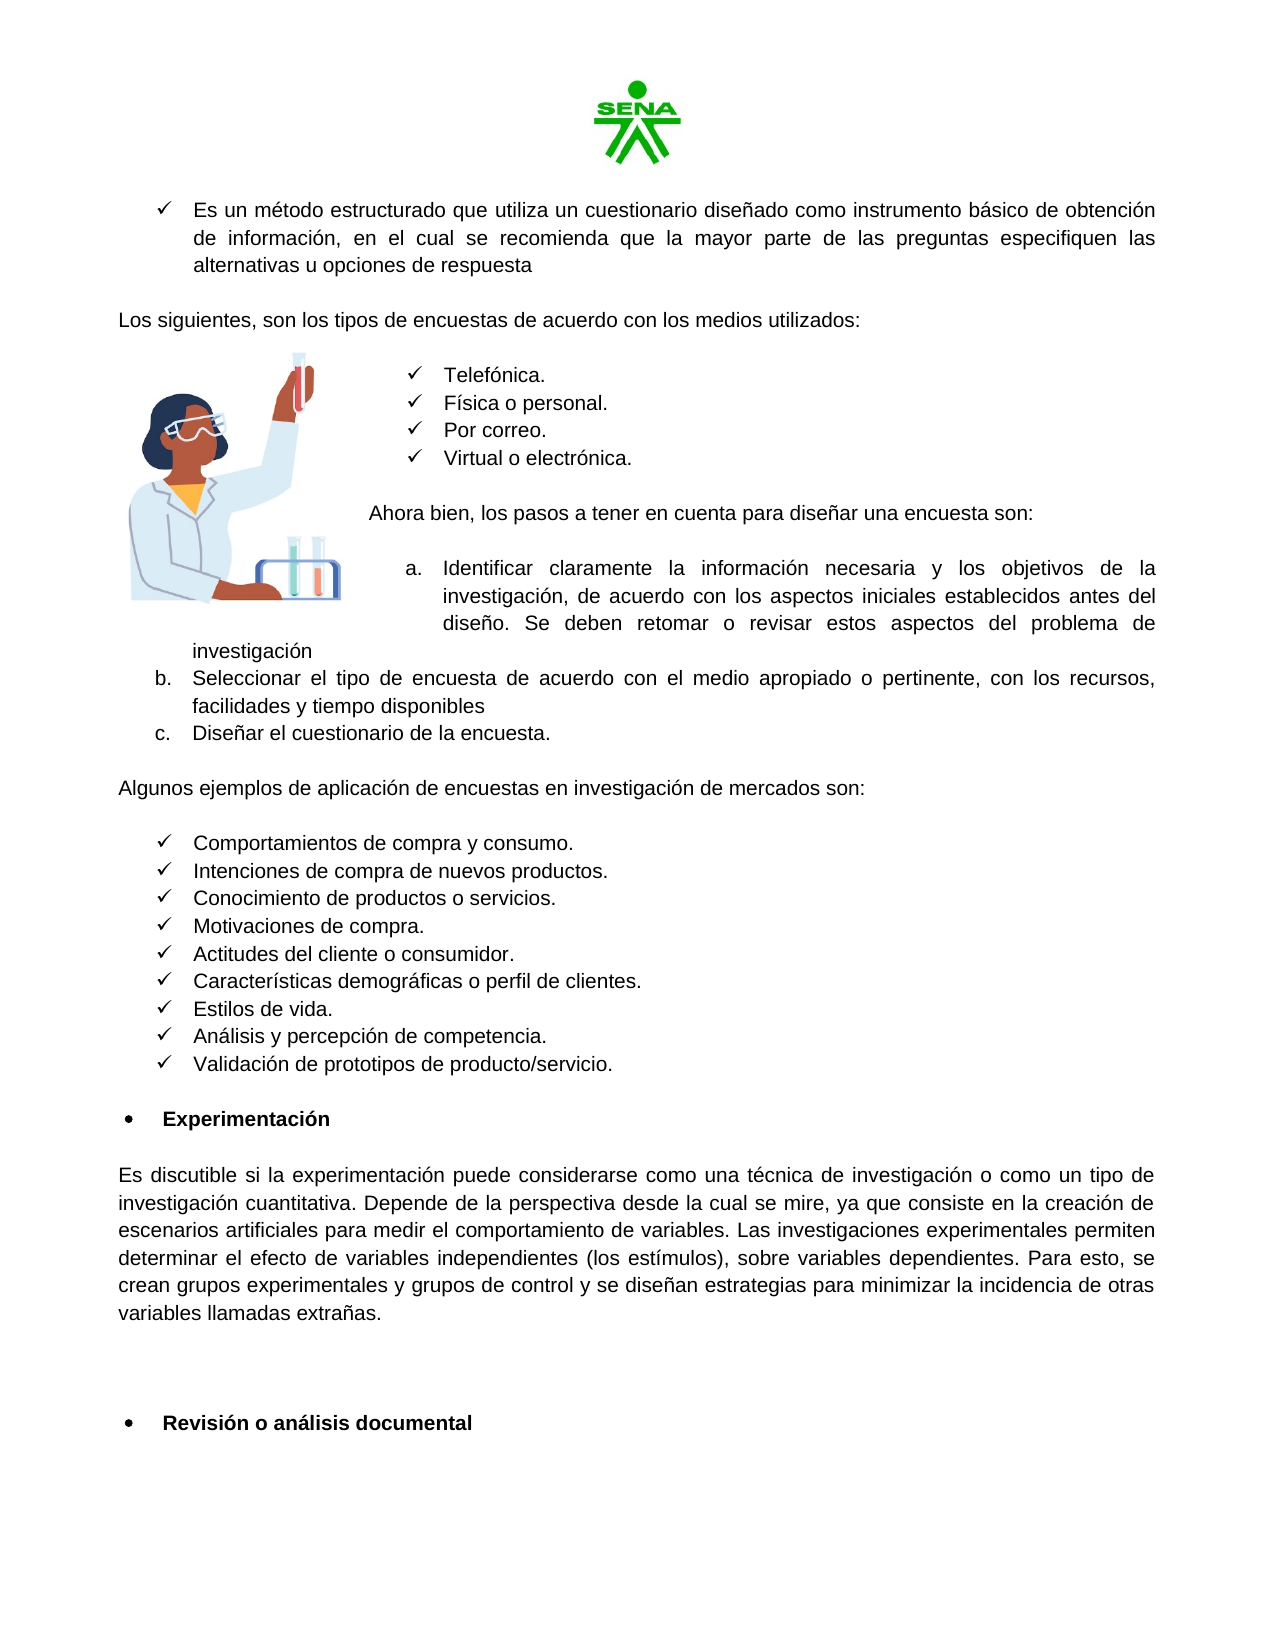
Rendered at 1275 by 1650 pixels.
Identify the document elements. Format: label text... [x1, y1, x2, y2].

list Física o personal. [350, 391, 1157, 415]
list Características demográficas o perfil de clientes. [156, 969, 1157, 993]
list Identificar claramente la información necesaria y los objetivos de la investigación, de acuerdo con los aspectos iniciales establecidos antes del diseño. Se deben retomar o revisar estos aspectos del problema de investigación [154, 556, 1157, 662]
list Análisis y percepción de competencia. [156, 1024, 1157, 1048]
text Los siguientes, son los tipos de encuestas de acuerdo con los medios utilizados: [118, 308, 1157, 332]
list Intenciones de compra de nuevos productos. [156, 858, 1157, 883]
list Validación de prototipos de producto/servicio. [156, 1052, 1157, 1076]
list Seleccionar el tipo de encuesta de acuerdo con el medio apropiado o pertinente, con los recursos, facilidades y tiempo disponibles [154, 666, 1157, 717]
list Actitudes del cliente o consumidor. [156, 941, 1157, 965]
list Es un método estructurado que utiliza un cuestionario diseñado como instrumento básico de obtención de información, en el cual se recomienda que la mayor parte de las preguntas especifiquen las alternativas u opciones de respuesta [156, 198, 1157, 277]
list Estilos de vida. [156, 997, 1157, 1021]
list Virtual o electrónica. [350, 446, 1157, 470]
list Conocimiento de productos o servicios. [156, 886, 1157, 910]
list Por correo. [350, 418, 1157, 442]
list Experimentación [125, 1107, 1157, 1131]
list Comportamientos de compra y consumo. [156, 831, 1157, 855]
list Telefónica. [350, 363, 1157, 387]
list Revisión o análisis documental [125, 1411, 1157, 1435]
picture [588, 75, 687, 172]
picture [118, 340, 350, 616]
text Ahora bien, los pasos a tener en cuenta para diseñar una encuesta son: [350, 501, 1157, 525]
text Es discutible si la experimentación puede considerarse como una técnica de investigación o como un tipo de investigación cuantitativa. Depende de la perspectiva desde la cual se mire, ya que consiste en la creación de escenarios artificiales para medir el comportamiento de variables. Las investigaciones experimentales permiten determinar el efecto de variables independientes (los estímulos), sobre variables dependientes. Para esto, se crean grupos experimentales y grupos de control y se diseñan estrategias para minimizar la incidencia de otras variables llamadas extrañas. [118, 1163, 1157, 1325]
list Motivaciones de compra. [156, 914, 1157, 938]
list Diseñar el cuestionario de la encuesta. [154, 721, 1157, 745]
text Algunos ejemplos de aplicación de encuestas en investigación de mercados son: [118, 776, 1157, 800]
